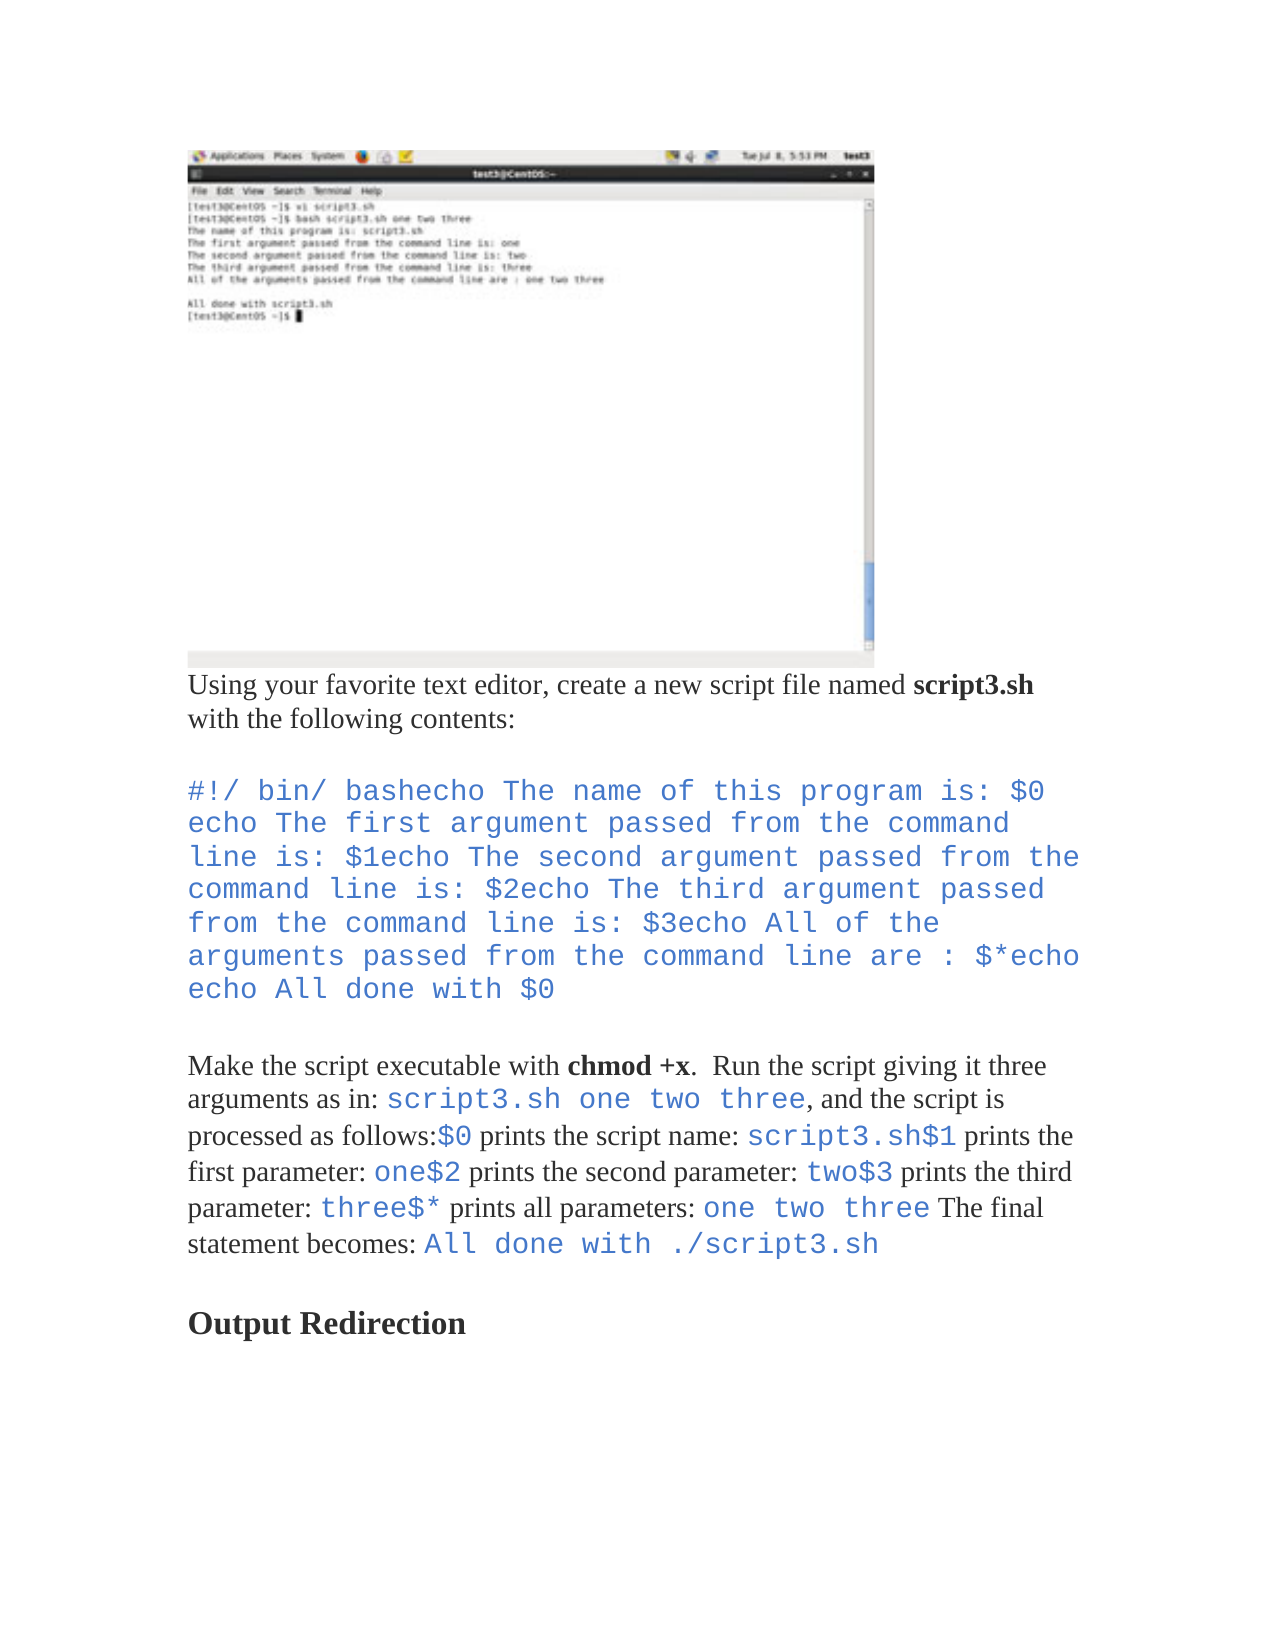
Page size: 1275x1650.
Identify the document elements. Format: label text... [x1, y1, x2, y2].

text #!/ bin/ bash echo The name of this program is: $0 echo The first argument passed from the command line is: $1 echo The second argument passed from the command line is: $2 echo The third argument passed from the command line is: $3 echo All of the arguments passed from the command line are : $* echo echo All done with $0 [187, 776, 1087, 1007]
picture [187, 150, 875, 668]
text Output Redirection [187, 1303, 1087, 1341]
text Make the script executable with chmod +x. Run the script giving it three arguments as in: script3.sh one two three, and the script is processed as follows: $0 prints the script name: script3.sh $1 prints the first parameter: one $2 prints the second parameter: two $3 prints the third parameter: three $* prints all parameters: one two three The final statement becomes: All done with ./script3.sh [187, 1048, 1087, 1262]
text Using your favorite text editor, create a new script file named script3.sh with the following contents: [187, 667, 1087, 734]
